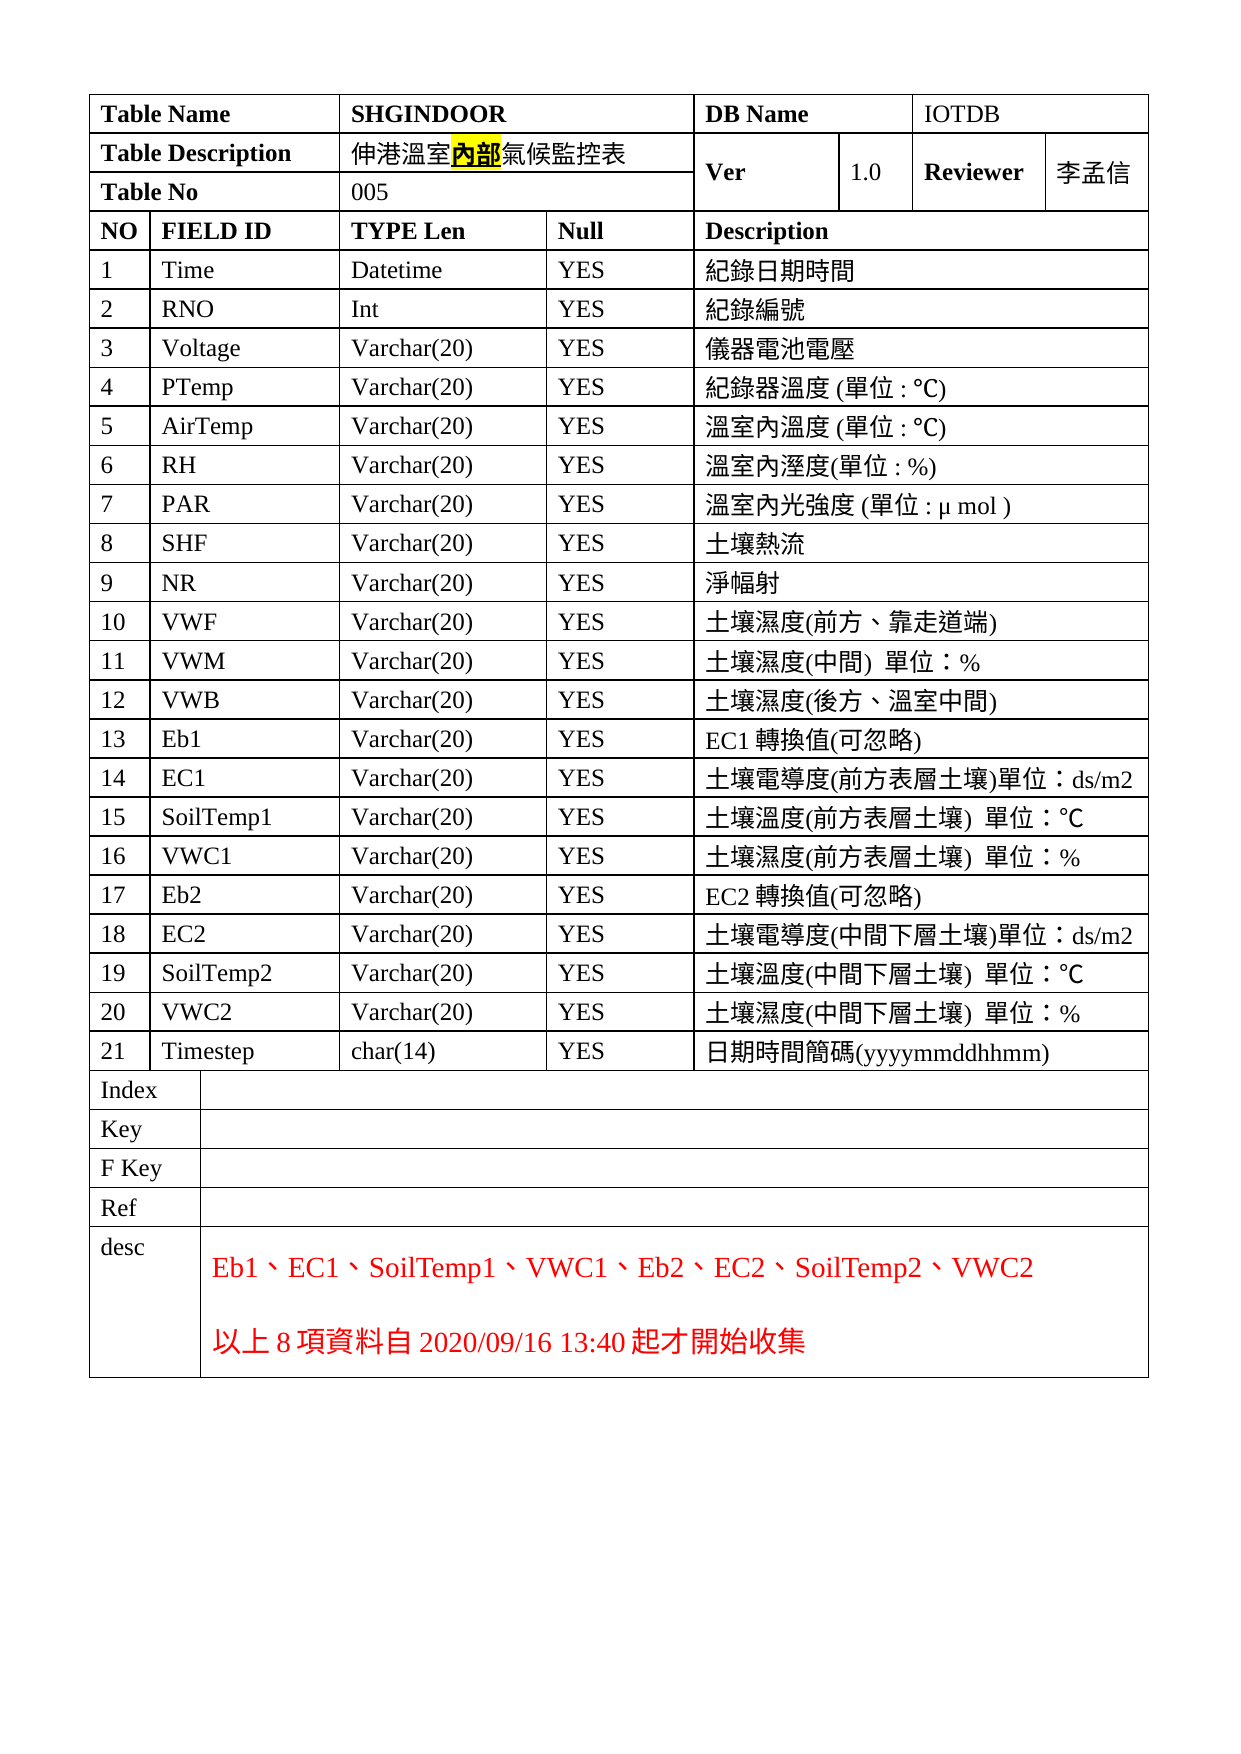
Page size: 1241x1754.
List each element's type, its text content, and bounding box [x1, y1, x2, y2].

table_cell Key [90, 1110, 200, 1148]
table_cell 6 [90, 446, 149, 483]
table_cell YES [547, 446, 693, 483]
table_cell YES [547, 837, 693, 874]
table_cell YES [547, 954, 693, 991]
table_cell 土壤電導度(中間下層土壤)單位：ds/m2 [695, 915, 1148, 952]
table_cell YES [547, 1032, 693, 1069]
table_cell NO [90, 212, 149, 249]
table_cell YES [547, 798, 693, 835]
table_cell Table Description [90, 134, 339, 171]
table_cell SoilTemp2 [151, 954, 339, 991]
table_cell PTemp [151, 368, 339, 405]
table_cell 4 [90, 368, 149, 405]
table_cell 土壤濕度(前方表層土壤) 單位：% [695, 837, 1148, 874]
table_cell 紀錄編號 [695, 290, 1148, 327]
table_cell 20 [90, 993, 149, 1030]
table_cell YES [547, 602, 693, 640]
table_cell [201, 1071, 1148, 1108]
table_cell Varchar(20) [340, 329, 546, 366]
table_cell 14 [90, 759, 149, 796]
table_cell Varchar(20) [340, 524, 546, 562]
table_cell Varchar(20) [340, 798, 546, 835]
table_cell 溫室內光強度 (單位 : μ mol ) [695, 485, 1148, 523]
table_cell 9 [90, 563, 149, 601]
table_cell Index [90, 1071, 200, 1108]
table_cell [201, 1188, 1148, 1226]
table_cell 紀錄日期時間 [695, 251, 1148, 288]
table_cell VWB [151, 681, 339, 718]
table_cell 10 [90, 602, 149, 640]
table_cell Table No [90, 173, 339, 210]
table_cell YES [547, 993, 693, 1030]
table_cell Varchar(20) [340, 407, 546, 444]
table_cell 土壤溫度(前方表層土壤) 單位：℃ [695, 798, 1148, 835]
table_cell Description [695, 212, 1148, 249]
table_cell 土壤熱流 [695, 524, 1148, 562]
table_cell 土壤濕度(中間) 單位：% [695, 641, 1148, 679]
table_cell 005 [340, 173, 693, 210]
table_cell Varchar(20) [340, 876, 546, 913]
table_cell Datetime [340, 251, 546, 288]
table_cell 土壤濕度(中間下層土壤) 單位：% [695, 993, 1148, 1030]
table_cell YES [547, 251, 693, 288]
table_cell 21 [90, 1032, 149, 1069]
table_cell EC2 [151, 915, 339, 952]
table_cell YES [547, 720, 693, 757]
table_cell Eb1 [151, 720, 339, 757]
table_cell Eb1、EC1、SoilTemp1、VWC1、Eb2、EC2、SoilTemp2、VWC2 以上8項資料自2020/09/16 13:40起才開始收集 [201, 1227, 1148, 1377]
table_cell YES [547, 524, 693, 562]
table_cell YES [547, 915, 693, 952]
table_cell 土壤溫度(中間下層土壤) 單位：℃ [695, 954, 1148, 991]
table_cell 儀器電池電壓 [695, 329, 1148, 366]
table_cell RH [151, 446, 339, 483]
table_cell Eb2 [151, 876, 339, 913]
table_cell SoilTemp1 [151, 798, 339, 835]
table_cell YES [547, 329, 693, 366]
table_cell 伸港溫室內部氣候監控表 [340, 134, 693, 171]
table_cell Null [547, 212, 693, 249]
table_cell 1 [90, 251, 149, 288]
table_cell F Key [90, 1149, 200, 1187]
table_cell 李孟信 [1046, 134, 1148, 210]
table_cell Varchar(20) [340, 954, 546, 991]
table_cell Time [151, 251, 339, 288]
table_cell 12 [90, 681, 149, 718]
table_cell NR [151, 563, 339, 601]
table_cell EC1轉換值(可忽略) [695, 720, 1148, 757]
table_cell Varchar(20) [340, 915, 546, 952]
table_cell YES [547, 759, 693, 796]
table_cell VWC2 [151, 993, 339, 1030]
table_cell VWM [151, 641, 339, 679]
table_cell 16 [90, 837, 149, 874]
table_cell 1.0 [840, 134, 912, 210]
table_cell EC2轉換值(可忽略) [695, 876, 1148, 913]
table_cell Ver [695, 134, 838, 210]
table_cell 溫室內溫度 (單位 : ℃) [695, 407, 1148, 444]
table_cell 2 [90, 290, 149, 327]
table_header DB Name [695, 95, 912, 132]
table_cell 7 [90, 485, 149, 523]
table_cell [201, 1149, 1148, 1187]
table_cell Int [340, 290, 546, 327]
table_cell FIELD ID [151, 212, 339, 249]
table_cell TYPE Len [340, 212, 546, 249]
table_cell Reviewer [913, 134, 1045, 210]
table_cell Varchar(20) [340, 720, 546, 757]
table_cell Varchar(20) [340, 681, 546, 718]
table_cell Varchar(20) [340, 641, 546, 679]
table_cell YES [547, 681, 693, 718]
table_cell YES [547, 368, 693, 405]
table_cell 13 [90, 720, 149, 757]
table_cell Varchar(20) [340, 837, 546, 874]
table_cell Varchar(20) [340, 602, 546, 640]
table_cell 溫室內溼度(單位 : %) [695, 446, 1148, 483]
table_cell 土壤濕度(後方、溫室中間) [695, 681, 1148, 718]
table_cell Varchar(20) [340, 759, 546, 796]
table_cell 3 [90, 329, 149, 366]
table_cell Varchar(20) [340, 368, 546, 405]
table_cell EC1 [151, 759, 339, 796]
table_cell AirTemp [151, 407, 339, 444]
table_cell VWC1 [151, 837, 339, 874]
table_header IOTDB [913, 95, 1148, 132]
table_cell Ref [90, 1188, 200, 1226]
table_cell desc [90, 1227, 200, 1377]
table_cell Voltage [151, 329, 339, 366]
table_cell Varchar(20) [340, 563, 546, 601]
table_cell Timestep [151, 1032, 339, 1069]
table_cell PAR [151, 485, 339, 523]
table_cell Varchar(20) [340, 485, 546, 523]
table_header Table Name [90, 95, 339, 132]
table_cell 11 [90, 641, 149, 679]
table_cell 15 [90, 798, 149, 835]
table_cell YES [547, 876, 693, 913]
table_cell char(14) [340, 1032, 546, 1069]
table_cell 17 [90, 876, 149, 913]
table_cell 日期時間簡碼(yyyymmddhhmm) [695, 1032, 1148, 1069]
table_cell YES [547, 563, 693, 601]
table_cell 5 [90, 407, 149, 444]
table_cell 18 [90, 915, 149, 952]
table_header SHGINDOOR [340, 95, 693, 132]
table_cell YES [547, 641, 693, 679]
table_cell 土壤電導度(前方表層土壤)單位：ds/m2 [695, 759, 1148, 796]
table_cell 紀錄器溫度 (單位 : ℃) [695, 368, 1148, 405]
table_cell 土壤濕度(前方、靠走道端) [695, 602, 1148, 640]
table_cell YES [547, 407, 693, 444]
table_cell 8 [90, 524, 149, 562]
table_cell [201, 1110, 1148, 1148]
table_cell SHF [151, 524, 339, 562]
table_cell Varchar(20) [340, 993, 546, 1030]
table_cell 19 [90, 954, 149, 991]
table_cell VWF [151, 602, 339, 640]
table_cell Varchar(20) [340, 446, 546, 483]
table_cell YES [547, 290, 693, 327]
table_cell 淨幅射 [695, 563, 1148, 601]
table_cell RNO [151, 290, 339, 327]
table_cell YES [547, 485, 693, 523]
